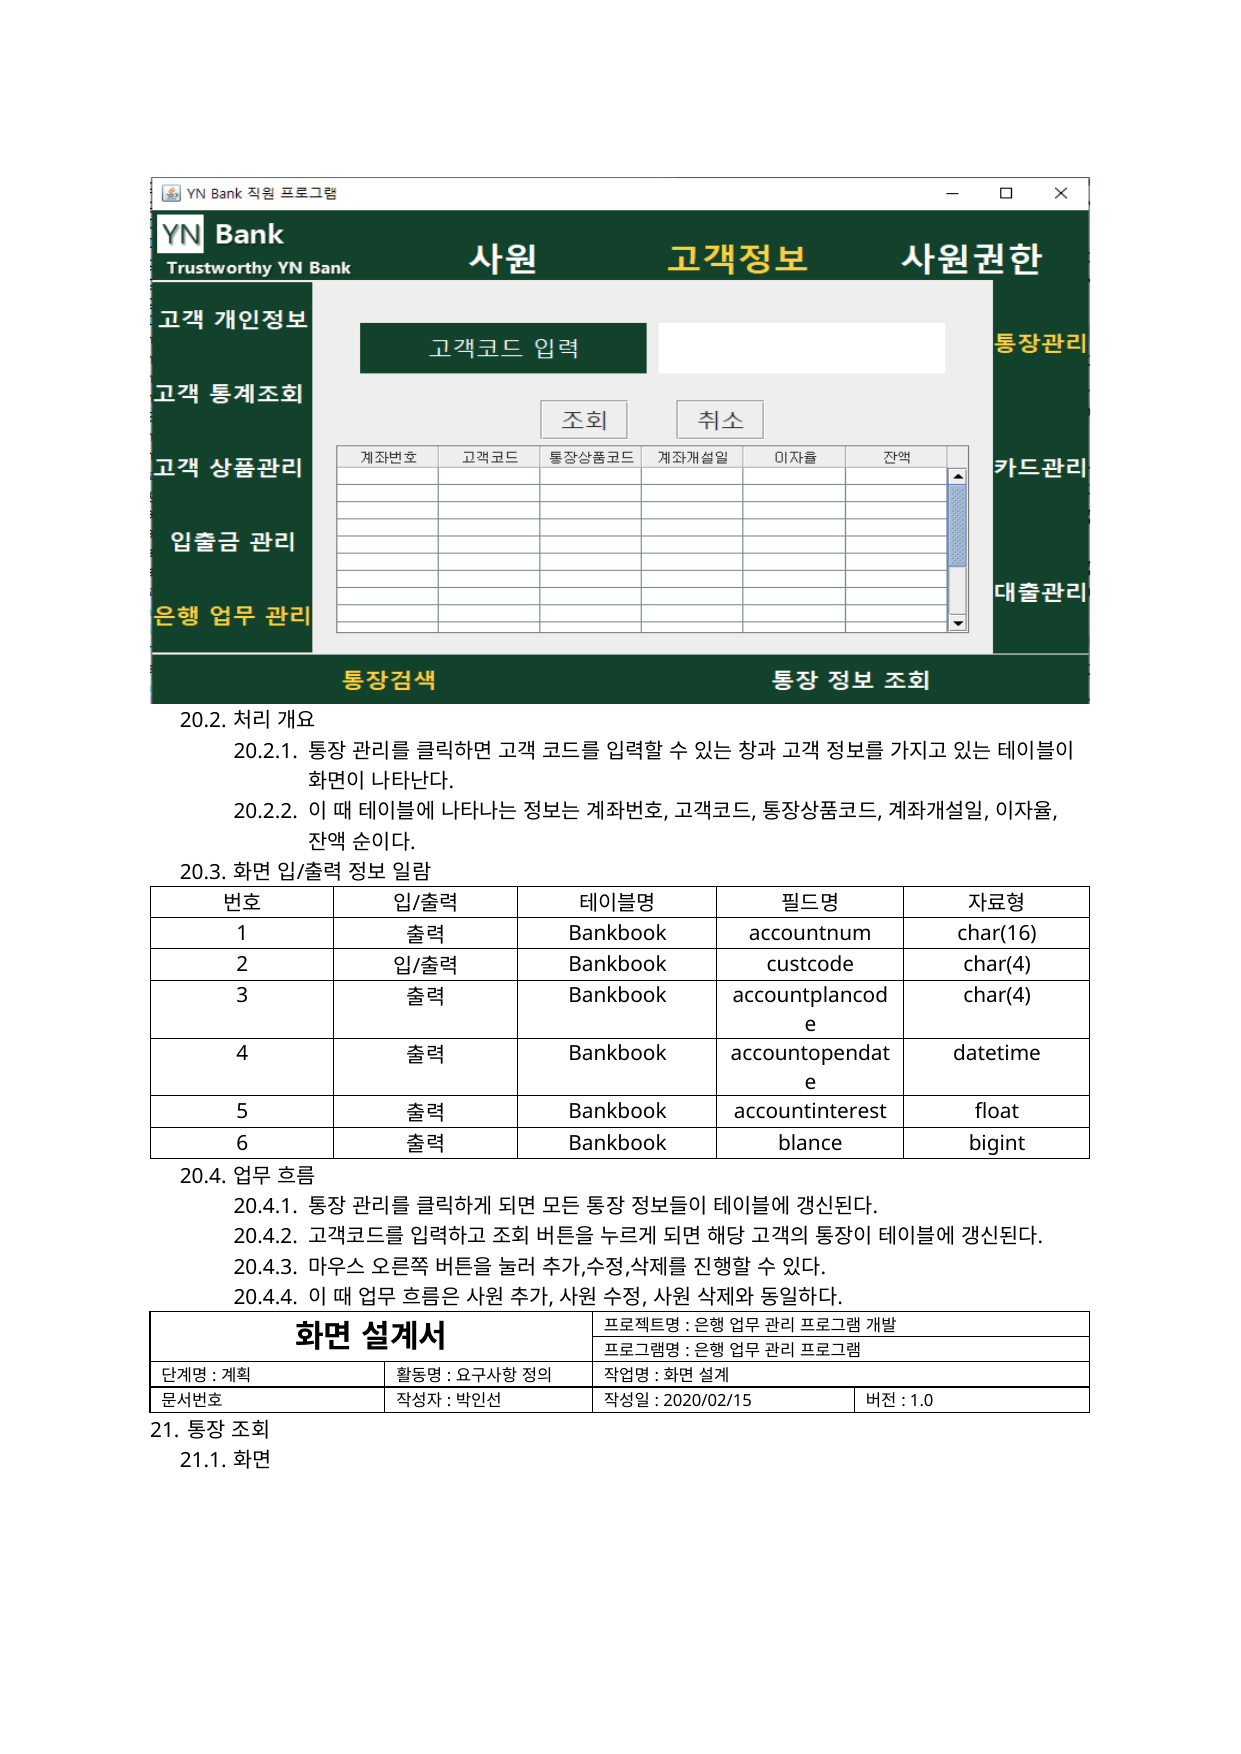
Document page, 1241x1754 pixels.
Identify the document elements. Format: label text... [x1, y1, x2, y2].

table_cell char(16) [904, 918, 1089, 948]
table_header 프로젝트명 : 은행 업무 관리 프로그램 개발 [593, 1312, 1089, 1336]
table_cell 문서번호 [151, 1388, 384, 1412]
list 마우스 오른쪽 버튼을 눌러 추가,수정,삭제를 진행할 수 있다. [233, 1250, 1090, 1280]
table_cell char(4) [904, 981, 1089, 1037]
list 화면 [179, 1443, 1090, 1473]
list 이 때 테이블에 나타나는 정보는 계좌번호, 고객코드, 통장상품코드, 계좌개설일, 이자율, 잔액 순이다. [233, 795, 1090, 855]
table_cell 3 [151, 981, 333, 1037]
table_cell 5 [151, 1096, 333, 1127]
table_cell custcode [717, 949, 903, 979]
list 이 때 업무 흐름은 사원 추가, 사원 수정, 사원 삭제와 동일하다. [233, 1280, 1090, 1311]
list 통장 관리를 클릭하게 되면 모든 통장 정보들이 테이블에 갱신된다. [233, 1189, 1090, 1219]
list 통장 조회 [150, 1413, 1090, 1443]
table_cell 출력 [334, 1096, 517, 1127]
table_cell Bankbook [518, 1096, 716, 1127]
table_cell Bankbook [518, 981, 716, 1037]
picture [150, 177, 1091, 704]
table_cell 프로그램명 : 은행 업무 관리 프로그램 [593, 1337, 1089, 1361]
list 화면 입/출력 정보 일람 [179, 855, 1090, 886]
table_cell accountinterest [717, 1096, 903, 1127]
table_header 테이블명 [518, 887, 716, 917]
table_cell 1 [151, 918, 333, 948]
table_cell 작업명 : 화면 설계 [593, 1362, 1089, 1386]
table_cell 출력 [334, 981, 517, 1037]
table_header 자료형 [904, 887, 1089, 917]
table_cell 2 [151, 949, 333, 979]
list 업무 흐름 [179, 1159, 1090, 1189]
table_cell Bankbook [518, 949, 716, 979]
table_cell accountnum [717, 918, 903, 948]
table_cell 출력 [334, 918, 517, 948]
table_cell accountopendate [717, 1039, 903, 1095]
table_cell Bankbook [518, 918, 716, 948]
table_cell 6 [151, 1128, 333, 1158]
table_cell bigint [904, 1128, 1089, 1158]
table_cell 입/출력 [334, 949, 517, 979]
list 통장 관리를 클릭하면 고객 코드를 입력할 수 있는 창과 고객 정보를 가지고 있는 테이블이 화면이 나타난다. [233, 734, 1090, 795]
table_cell 출력 [334, 1039, 517, 1095]
list 고객코드를 입력하고 조회 버튼을 누르게 되면 해당 고객의 통장이 테이블에 갱신된다. [233, 1219, 1090, 1250]
table_cell blance [717, 1128, 903, 1158]
table_cell 단계명 : 계획 [151, 1362, 384, 1386]
table_cell Bankbook [518, 1128, 716, 1158]
table_cell Bankbook [518, 1039, 716, 1095]
table_cell 활동명 : 요구사항 정의 [385, 1362, 592, 1386]
table_cell char(4) [904, 949, 1089, 979]
table_header 번호 [151, 887, 333, 917]
table_header 화면 설계서 [151, 1312, 592, 1361]
table_cell datetime [904, 1039, 1089, 1095]
table_cell accountplancode [717, 981, 903, 1037]
table_cell float [904, 1096, 1089, 1127]
table_cell 작성일 : 2020/02/15 [593, 1388, 854, 1412]
table_cell 4 [151, 1039, 333, 1095]
table_cell 출력 [334, 1128, 517, 1158]
table_cell 버전 : 1.0 [855, 1388, 1089, 1412]
table_header 필드명 [717, 887, 903, 917]
table_cell 작성자 : 박인선 [385, 1388, 592, 1412]
table_header 입/출력 [334, 887, 517, 917]
list 처리 개요 [179, 704, 1090, 734]
